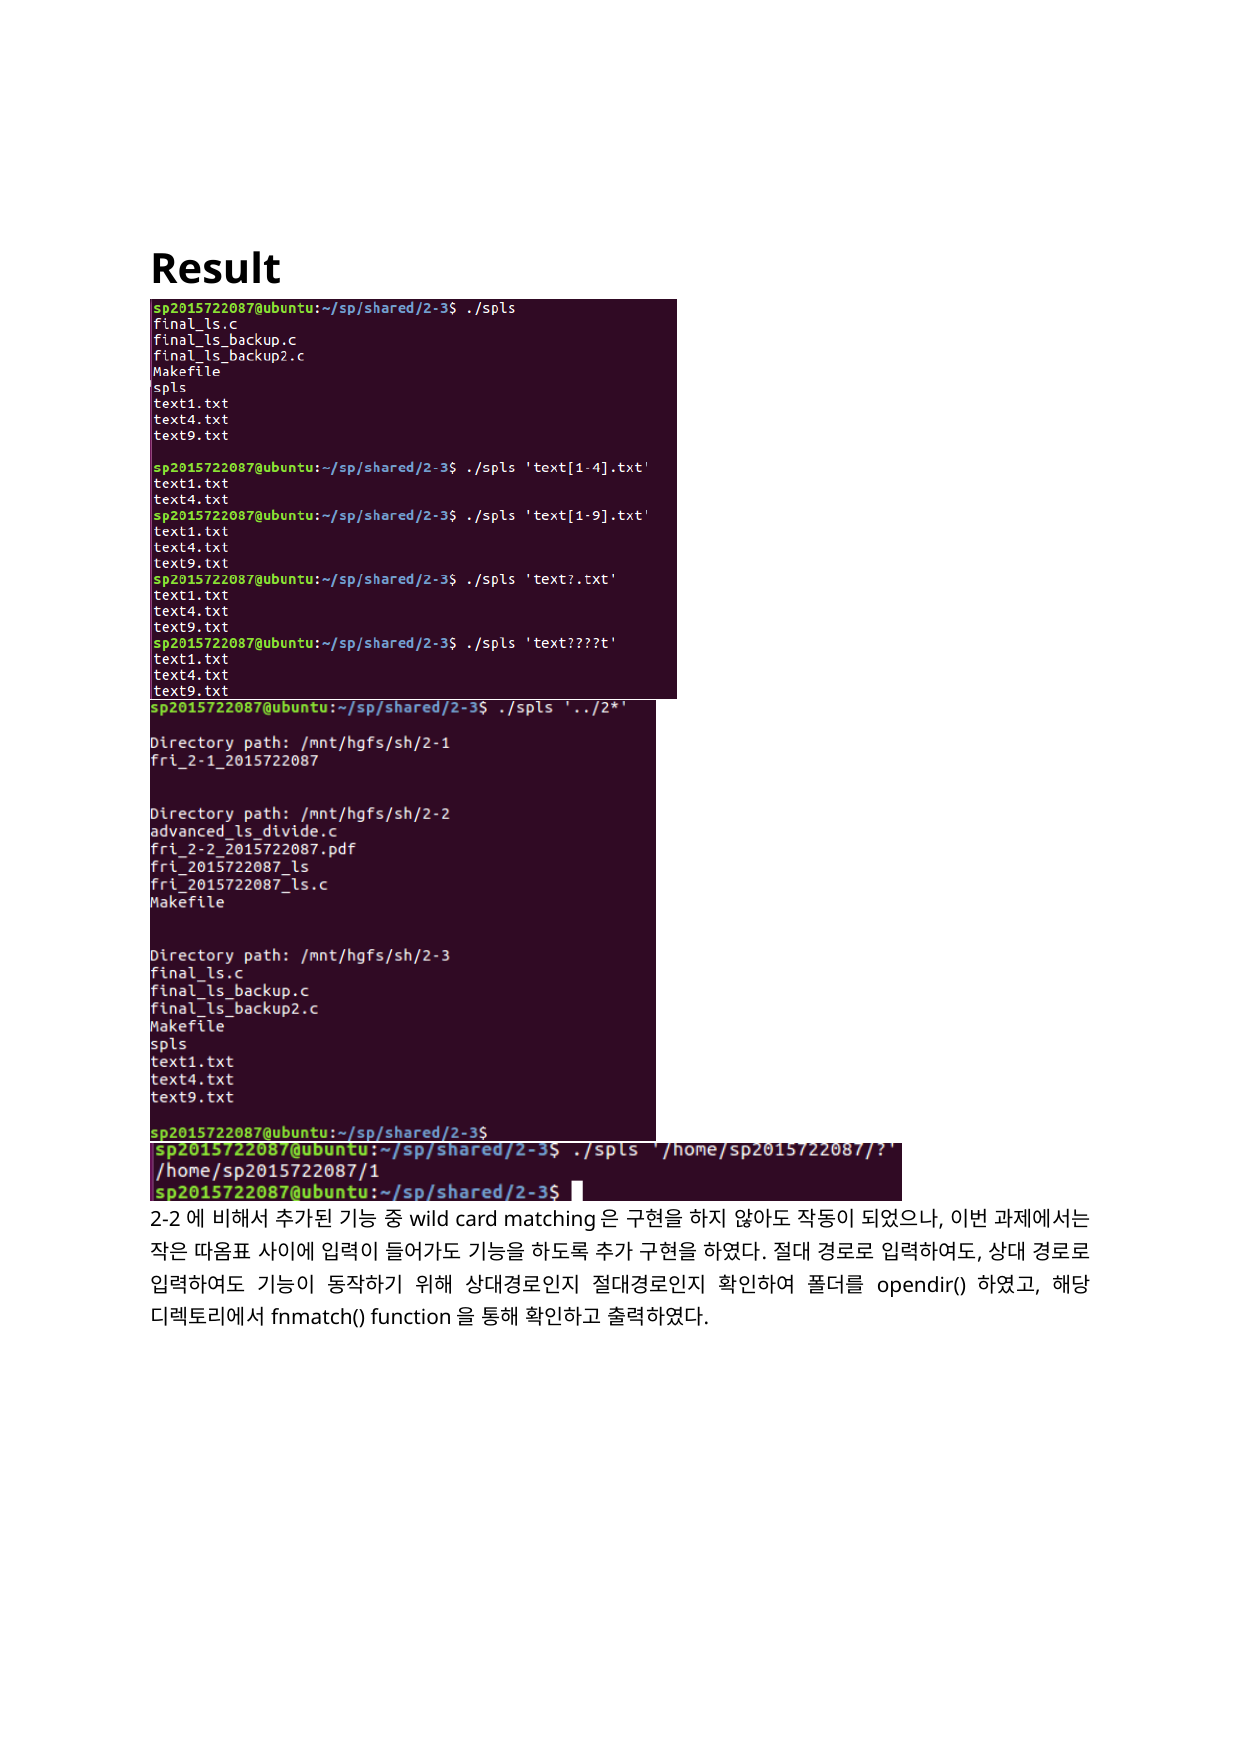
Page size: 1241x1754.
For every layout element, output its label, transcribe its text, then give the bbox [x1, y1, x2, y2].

picture [150, 299, 677, 699]
text 2-2 에 비해서 추가된 기능 중 wild card matching은 구현을 하지 않아도 작동이 되었으나, 이번 과제에서는 작은 따옴표 사이에 입력이 들어가도 기능을 하도록 추가 구현을 하였다. 절대 경로로 입력하여도, 상대 경로로 입력하여도 기능이 동작하기 위해 상대경로인지 절대경로인지 확인하여 폴더를 opendir() 하였고, 해당 디렉토리에서 fnmatch() function을 통해 확인하고 출력하였다. [150, 1202, 1090, 1331]
text Result [150, 238, 1090, 295]
picture [150, 1143, 902, 1201]
picture [150, 700, 656, 1141]
